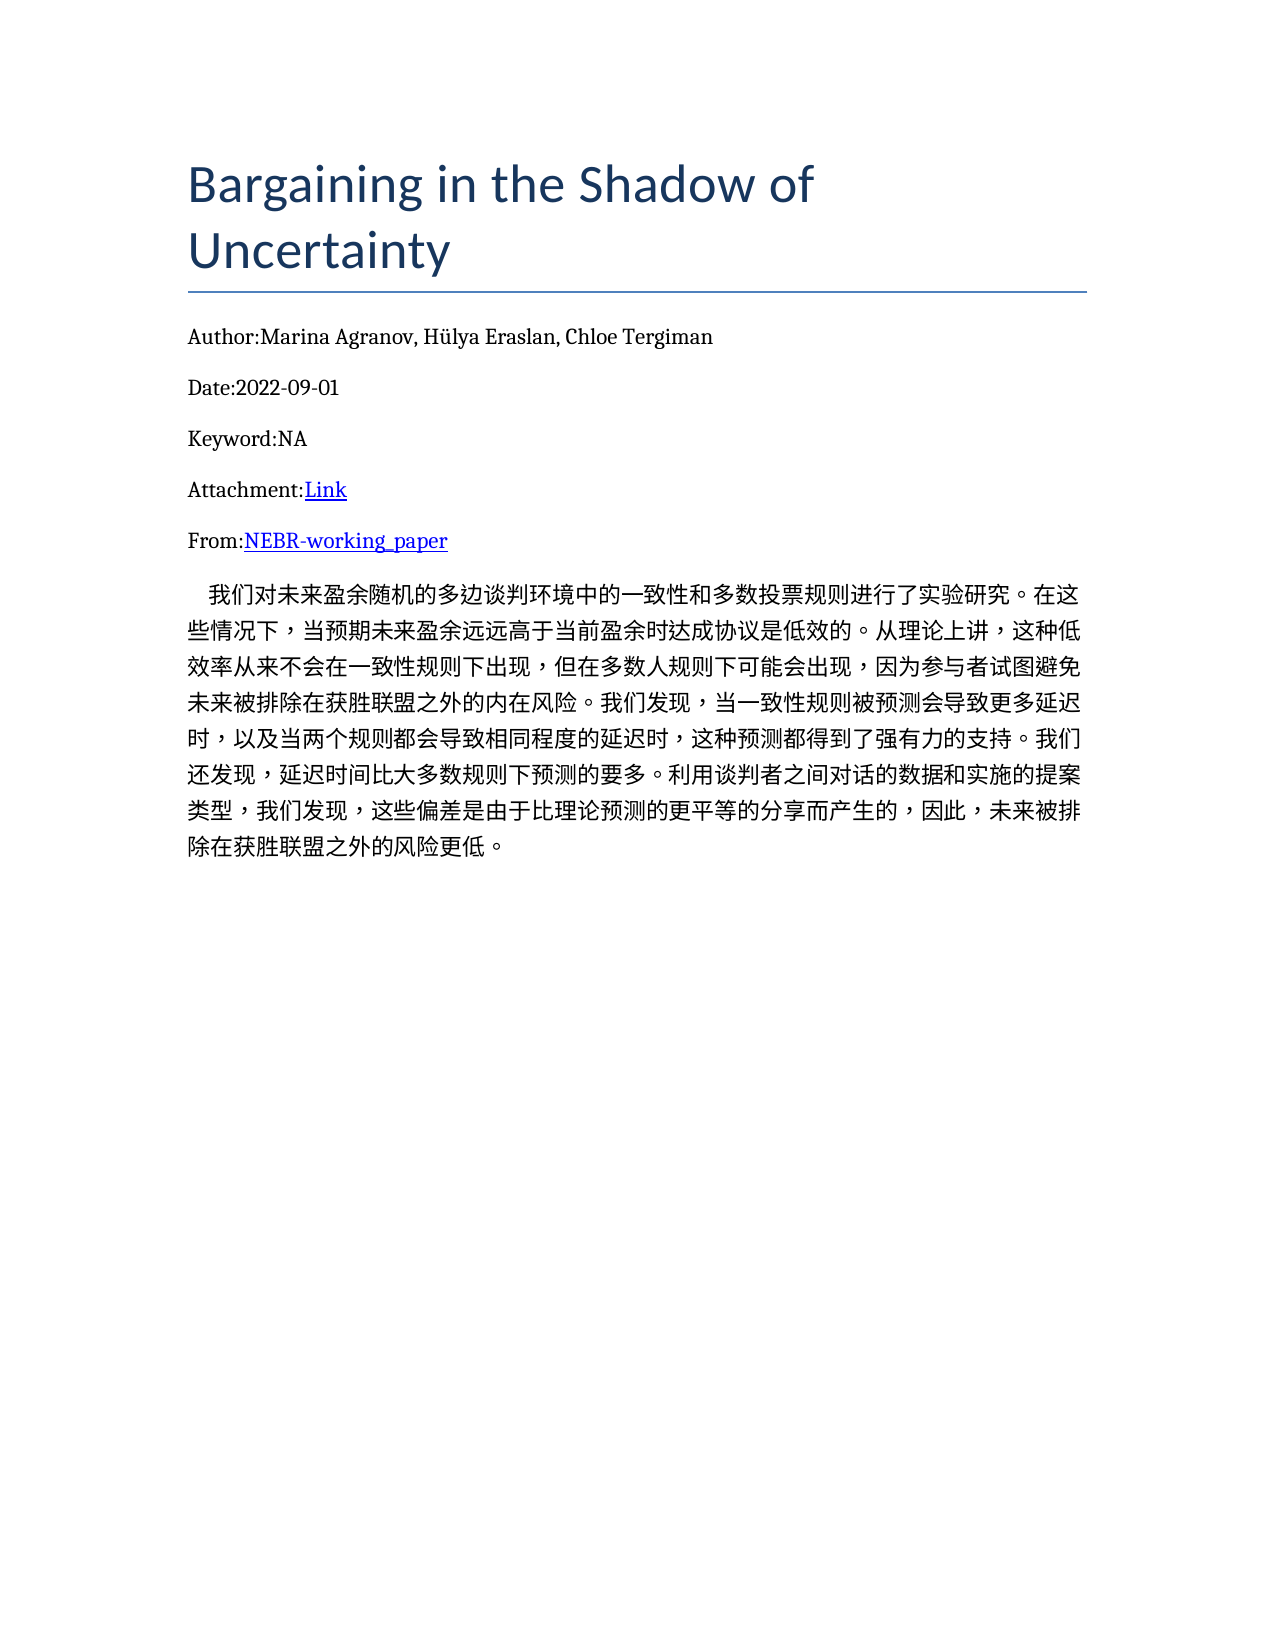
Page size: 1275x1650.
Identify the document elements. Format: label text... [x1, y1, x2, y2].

text From:NEBR-working_paper [187, 528, 1087, 554]
title Bargaining in the Shadow of Uncertainty [187, 150, 1087, 293]
text Date:2022-09-01 [187, 375, 1087, 401]
text Author:Marina Agranov, Hülya Eraslan, Chloe Tergiman [187, 324, 1087, 350]
text Keyword:NA [187, 426, 1087, 452]
text Attachment:Link [187, 477, 1087, 503]
text 我们对未来盈余随机的多边谈判环境中的一致性和多数投票规则进行了实验研究。在这些情况下，当预期未来盈余远远高于当前盈余时达成协议是低效的。从理论上讲，这种低效率从来不会在一致性规则下出现，但在多数人规则下可能会出现，因为参与者试图避免未来被排除在获胜联盟之外的内在风险。我们发现，当一致性规则被预测会导致更多延迟时，以及当两个规则都会导致相同程度的延迟时，这种预测都得到了强有力的支持。我们还发现，延迟时间比大多数规则下预测的要多。利用谈判者之间对话的数据和实施的提案类型，我们发现，这些偏差是由于比理论预测的更平等的分享而产生的，因此，未来被排除在获胜联盟之外的风险更低。 [187, 579, 1087, 862]
